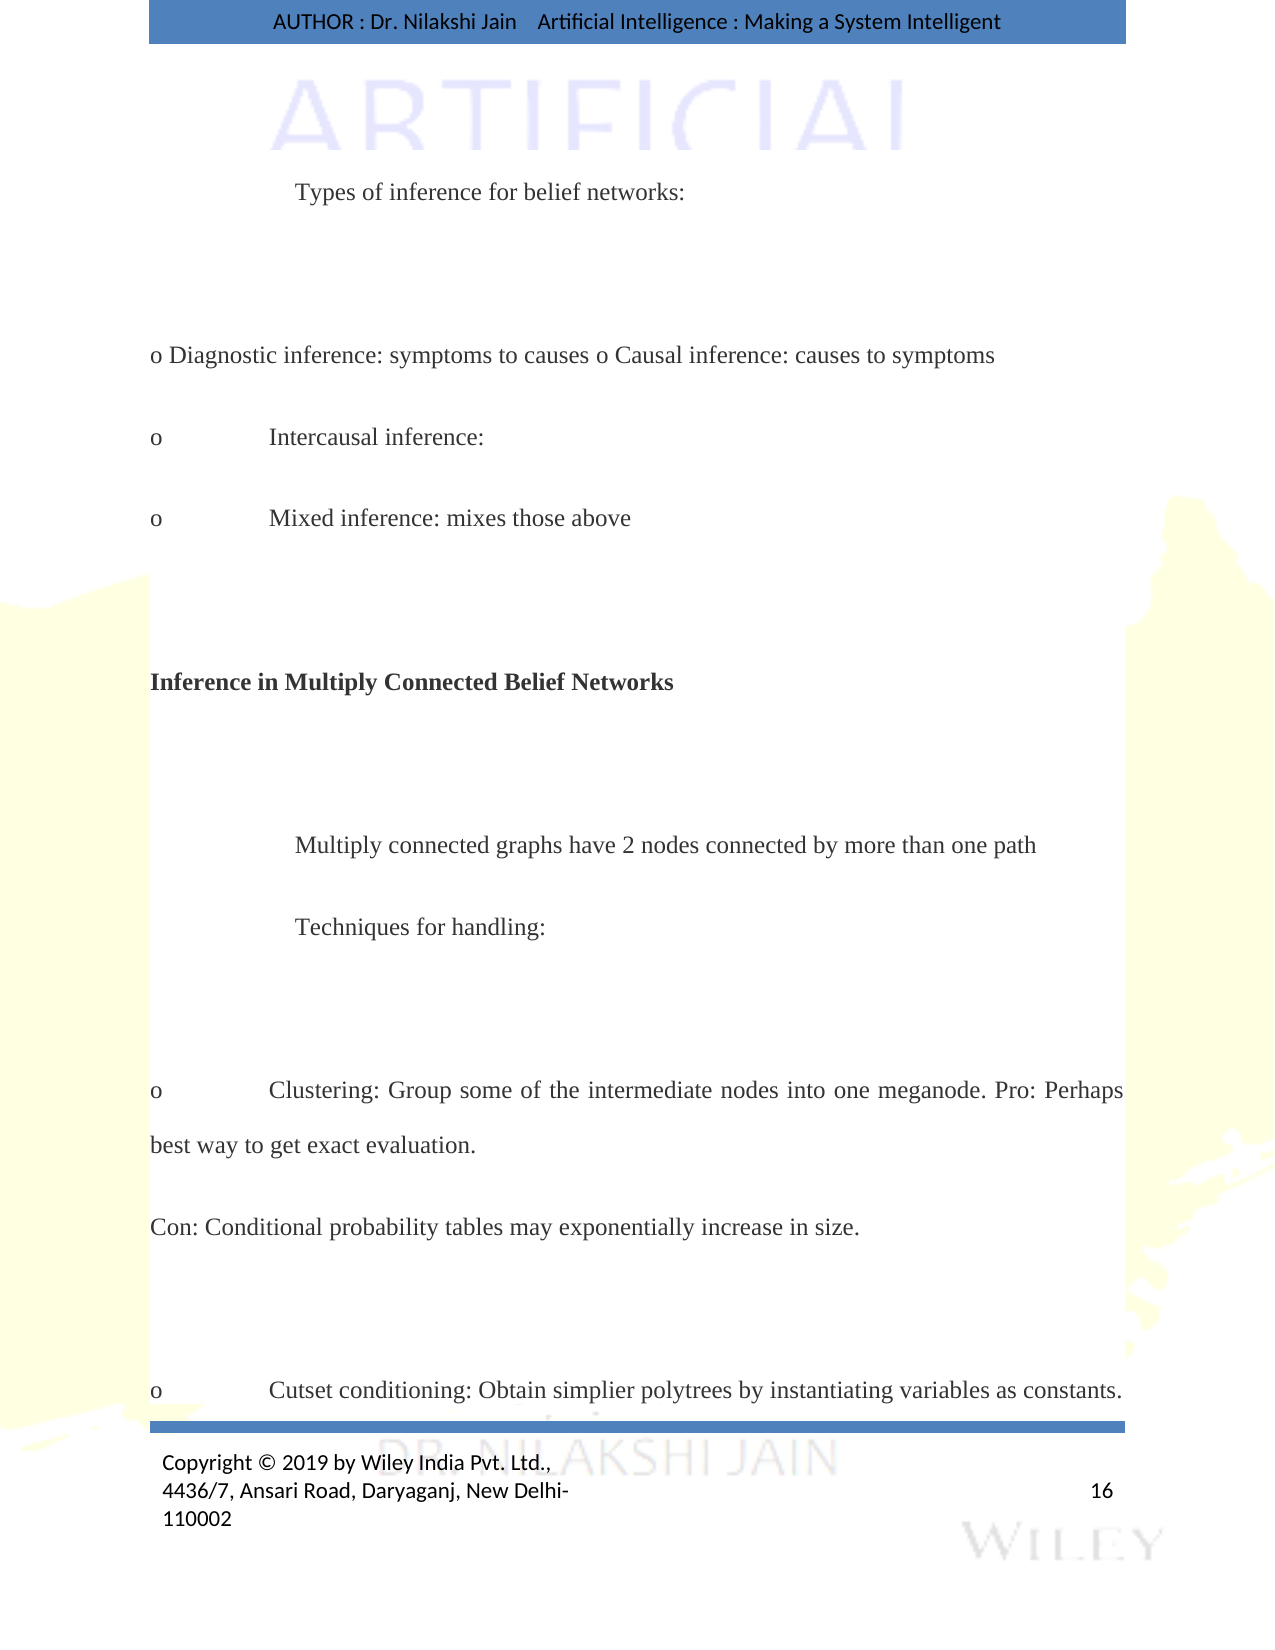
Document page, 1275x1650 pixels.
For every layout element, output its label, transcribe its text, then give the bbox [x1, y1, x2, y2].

text  Multiply connected graphs have 2 nodes connected by more than one path [150, 803, 1125, 859]
text o Intercausal inference: [150, 395, 1125, 450]
text o Clustering: Group some of the intermediate nodes into one meganode. Pro: Perhaps best way to get exact evaluation. [150, 1048, 1125, 1159]
text Con: Conditional probability tables may exponentially increase in size. [150, 1185, 1125, 1241]
text o Diagnostic inference: symptoms to causes o Causal inference: causes to symptoms [150, 313, 1125, 369]
text o Cutset conditioning: Obtain simplier polytrees by instantiating variables as constants. [150, 1349, 1125, 1404]
text  Techniques for handling: [150, 885, 1125, 940]
text  Types of inference for belief networks: [150, 150, 1125, 205]
text o Mixed inference: mixes those above [150, 477, 1125, 532]
text Inference in Multiply Connected Belief Networks [150, 640, 1125, 695]
